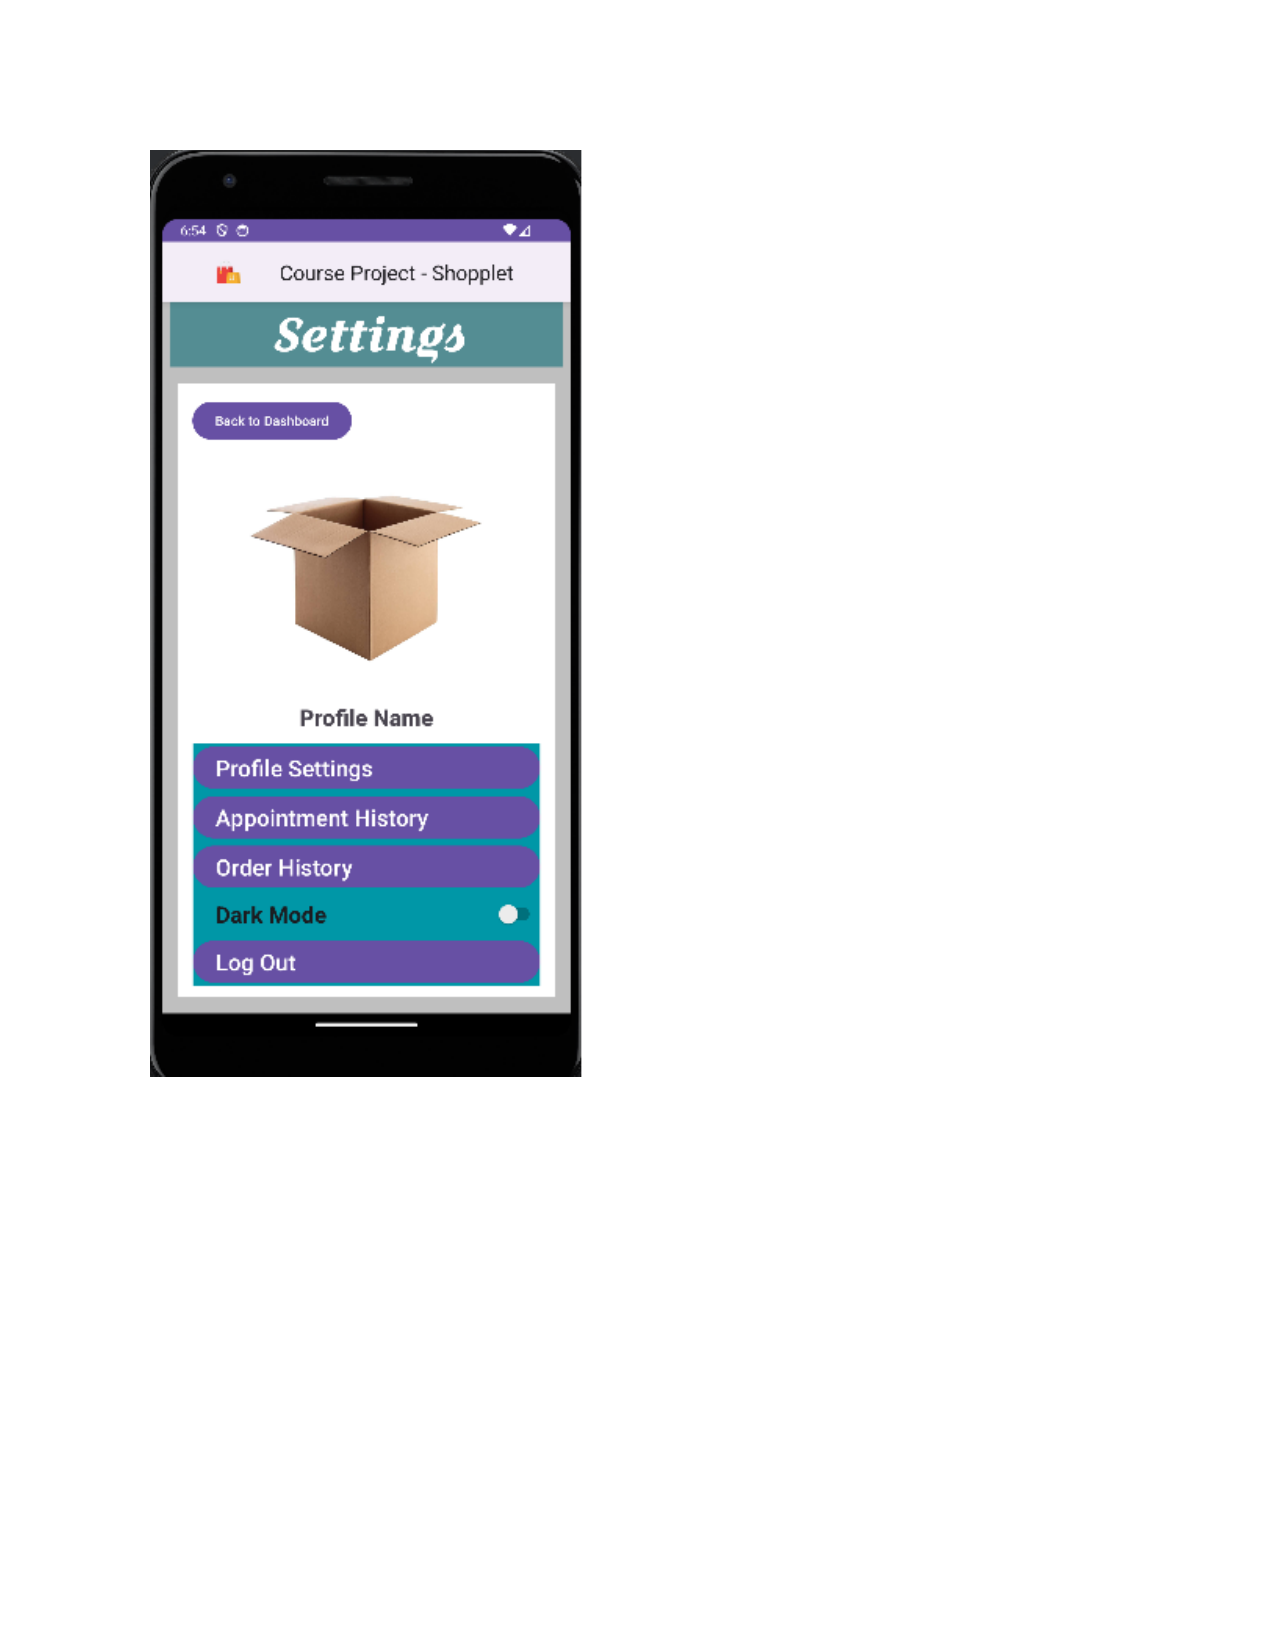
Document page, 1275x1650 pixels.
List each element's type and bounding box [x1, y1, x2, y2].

picture [150, 150, 582, 1077]
